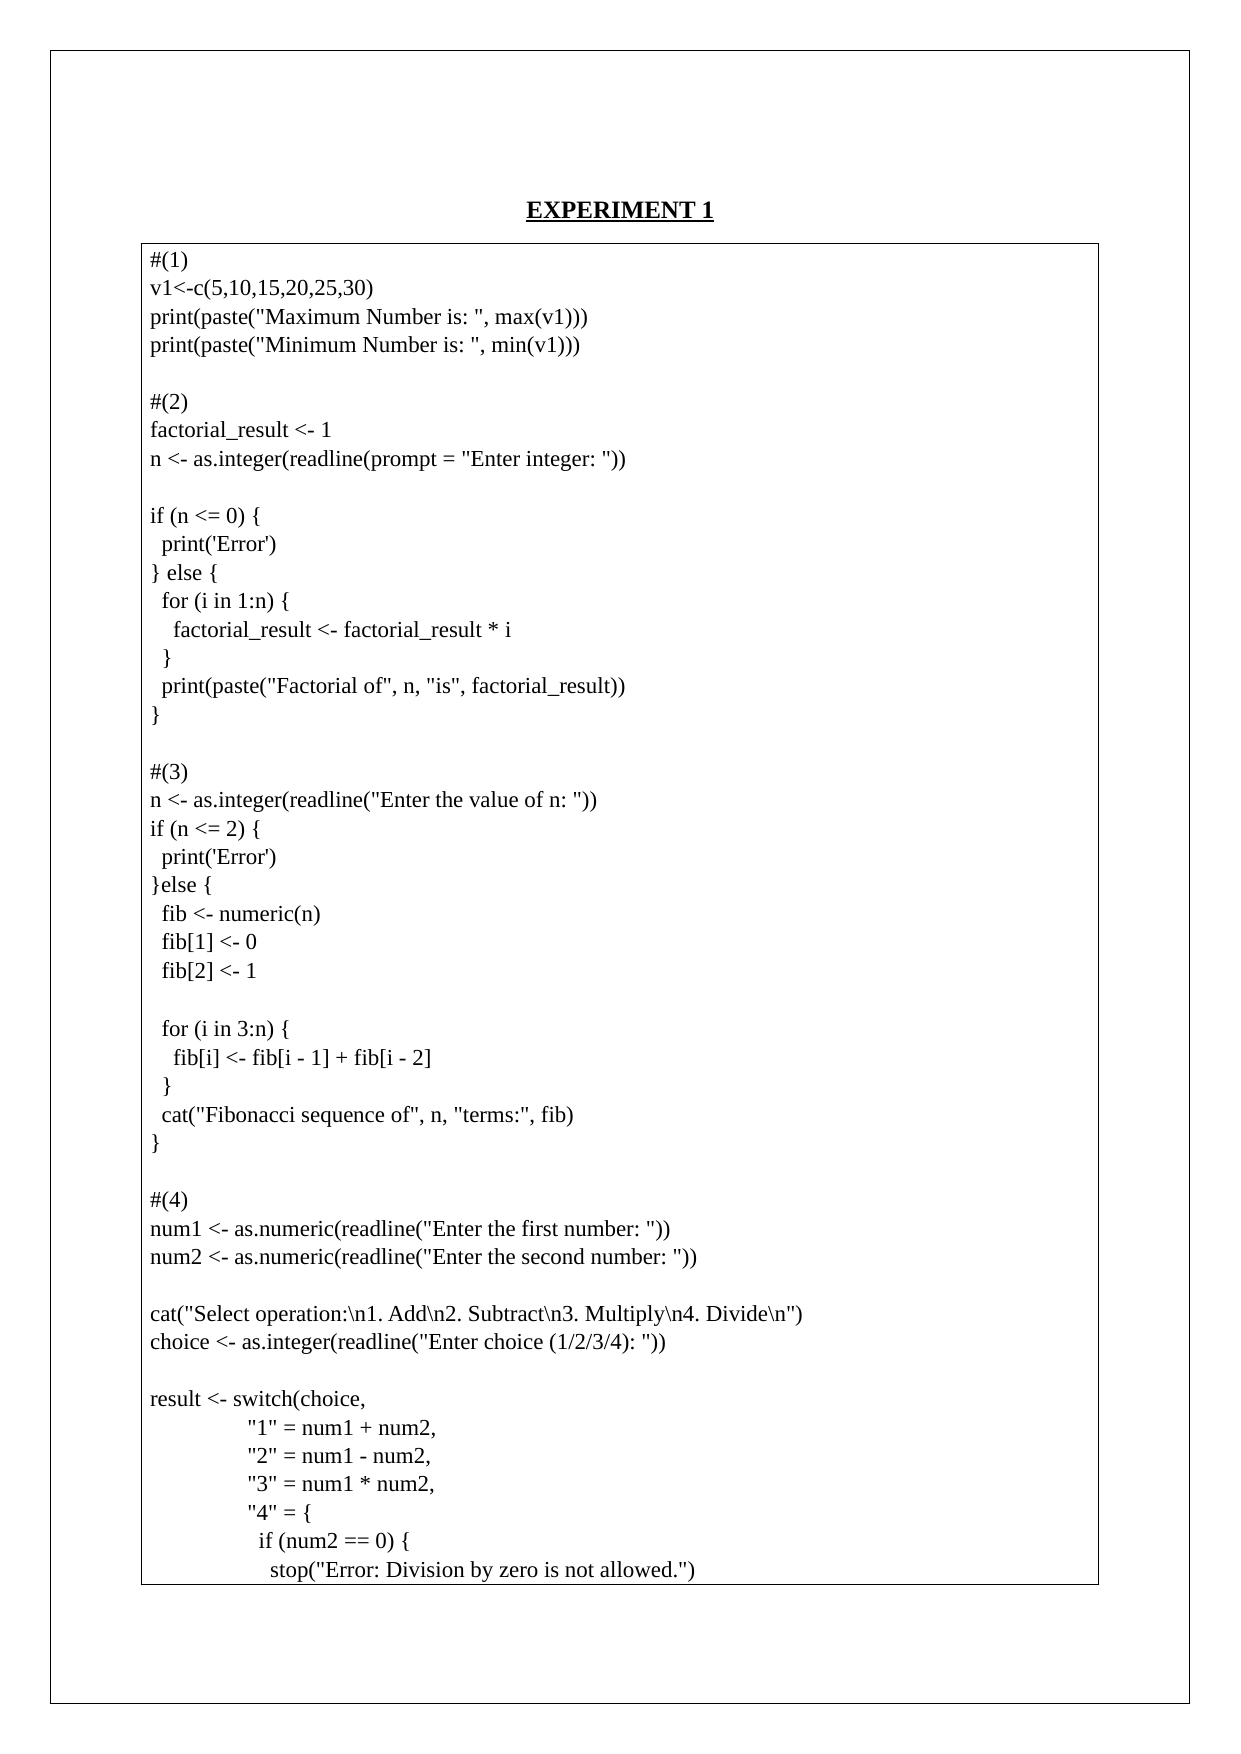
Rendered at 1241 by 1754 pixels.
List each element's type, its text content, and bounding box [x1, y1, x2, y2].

text if (n <= 2) { [142, 812, 1098, 840]
text v1<-c(5,10,15,20,25,30) [142, 271, 1098, 300]
text num1 <- as.numeric(readline("Enter the first number: ")) [142, 1211, 1098, 1240]
text if (num2 == 0) { [142, 1524, 1098, 1553]
text } [142, 698, 1098, 727]
text for (i in 1:n) { [142, 584, 1098, 612]
text fib <- numeric(n) [142, 897, 1098, 925]
text choice <- as.integer(readline("Enter choice (1/2/3/4): ")) [142, 1325, 1098, 1355]
text stop("Error: Division by zero is not allowed.") [142, 1553, 1098, 1584]
text #(3) [142, 755, 1098, 783]
text print(paste("Factorial of", n, "is", factorial_result)) [142, 669, 1098, 698]
text } [142, 641, 1098, 669]
text factorial_result <- factorial_result * i [142, 612, 1098, 641]
text print('Error') [142, 840, 1098, 868]
text "3" = num1 * num2, [142, 1467, 1098, 1496]
text } else { [142, 556, 1098, 584]
text n <- as.integer(readline("Enter the value of n: ")) [142, 783, 1098, 812]
text #(2) [142, 385, 1098, 413]
text result <- switch(choice, [142, 1382, 1098, 1411]
text if (n <= 0) { [142, 499, 1098, 527]
text EXPERIMENT 1 [150, 195, 1090, 224]
text cat("Select operation:\n1. Add\n2. Subtract\n3. Multiply\n4. Divide\n") [142, 1297, 1098, 1325]
text #(4) [142, 1183, 1098, 1211]
text #(1) [142, 244, 1098, 271]
text "2" = num1 - num2, [142, 1439, 1098, 1467]
text n <- as.integer(readline(prompt = "Enter integer: ")) [142, 442, 1098, 471]
text for (i in 3:n) { [142, 1012, 1098, 1041]
text num2 <- as.numeric(readline("Enter the second number: ")) [142, 1240, 1098, 1269]
text "1" = num1 + num2, [142, 1411, 1098, 1439]
text } [142, 1069, 1098, 1098]
text fib[i] <- fib[i - 1] + fib[i - 2] [142, 1041, 1098, 1069]
text cat("Fibonacci sequence of", n, "terms:", fib) [142, 1098, 1098, 1126]
text }else { [142, 868, 1098, 897]
text print(paste("Minimum Number is: ", min(v1))) [142, 328, 1098, 358]
text print('Error') [142, 527, 1098, 556]
text print(paste("Maximum Number is: ", max(v1))) [142, 300, 1098, 328]
text fib[1] <- 0 [142, 925, 1098, 954]
text fib[2] <- 1 [142, 954, 1098, 983]
text } [142, 1126, 1098, 1156]
text "4" = { [142, 1496, 1098, 1524]
text factorial_result <- 1 [142, 413, 1098, 442]
